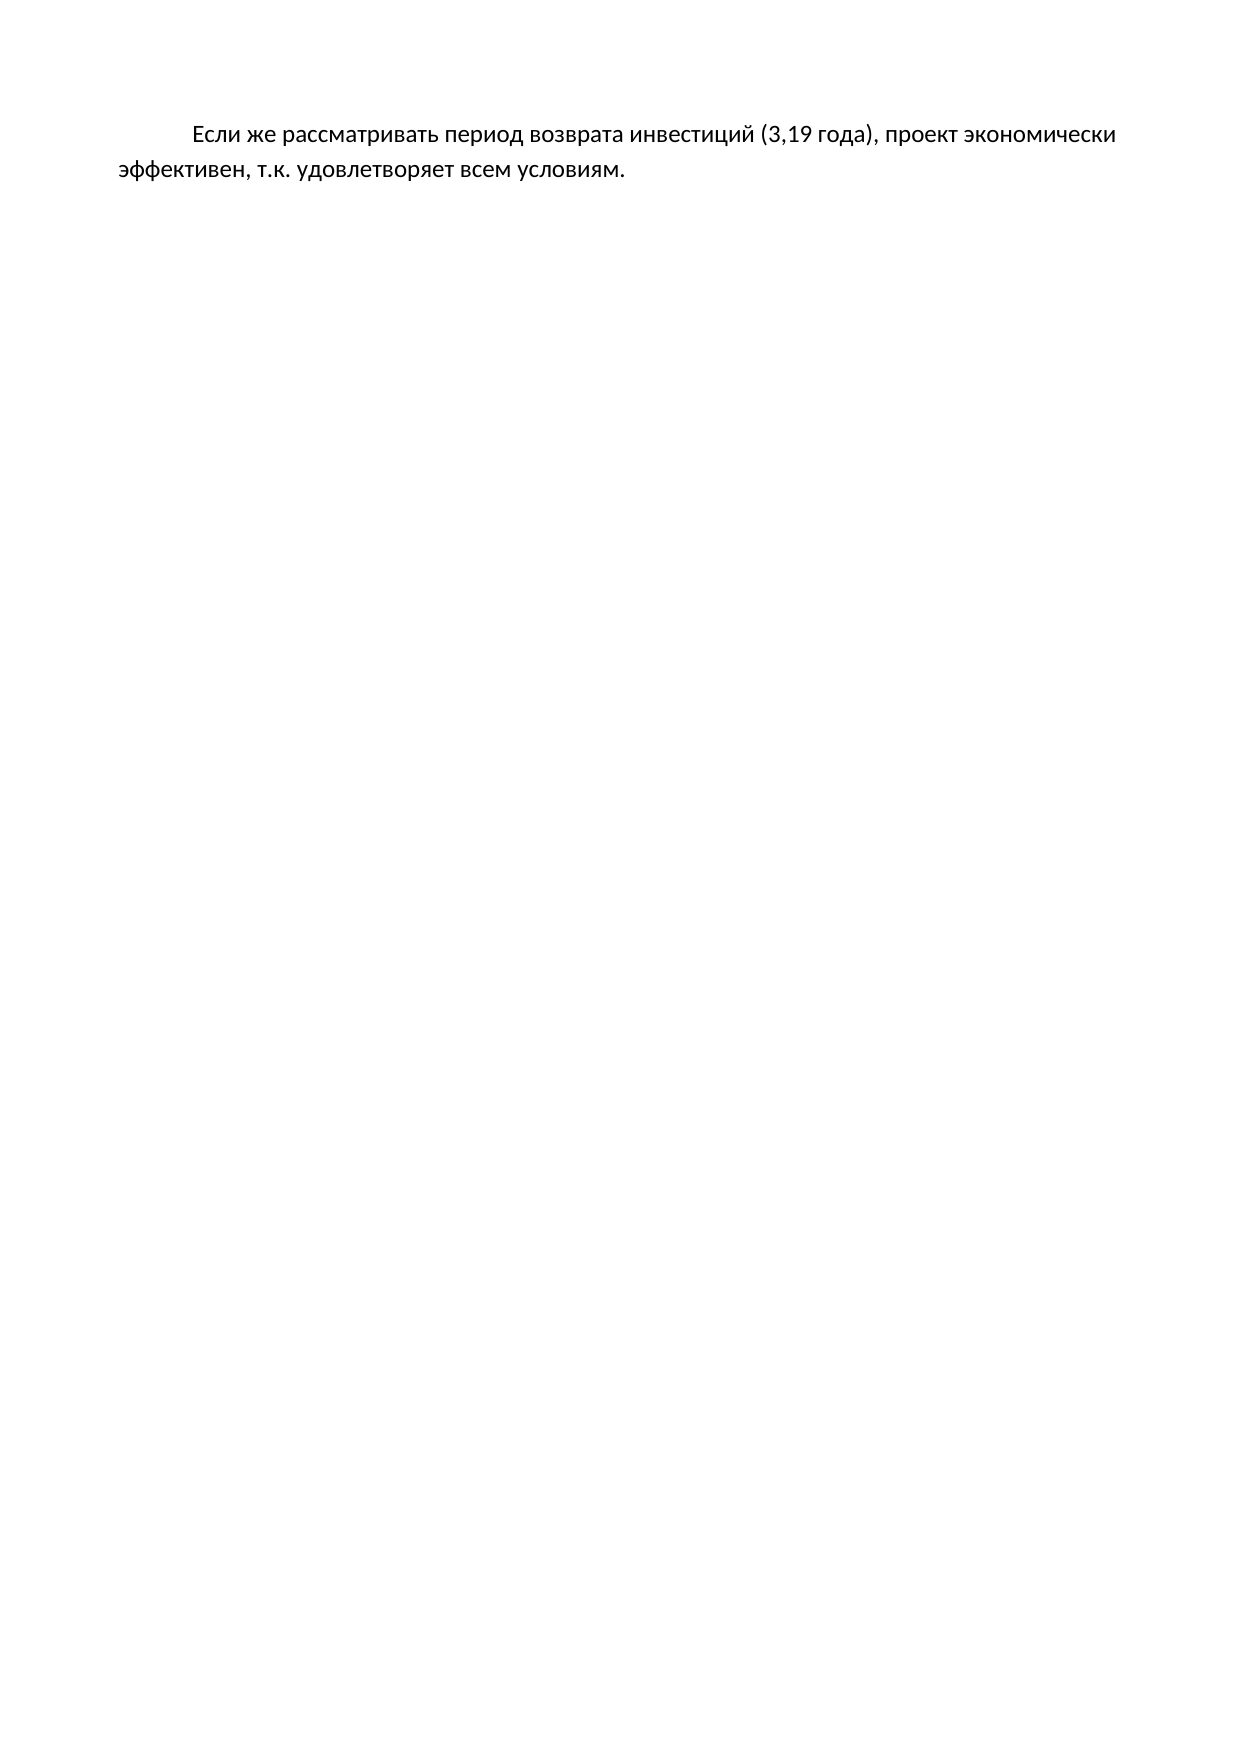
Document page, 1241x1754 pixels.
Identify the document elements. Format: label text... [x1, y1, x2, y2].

text Если же рассматривать период возврата инвестиций (3,19 года), проект экономически эффективен, т.к. удовлетворяет всем условиям. [118, 118, 1181, 184]
